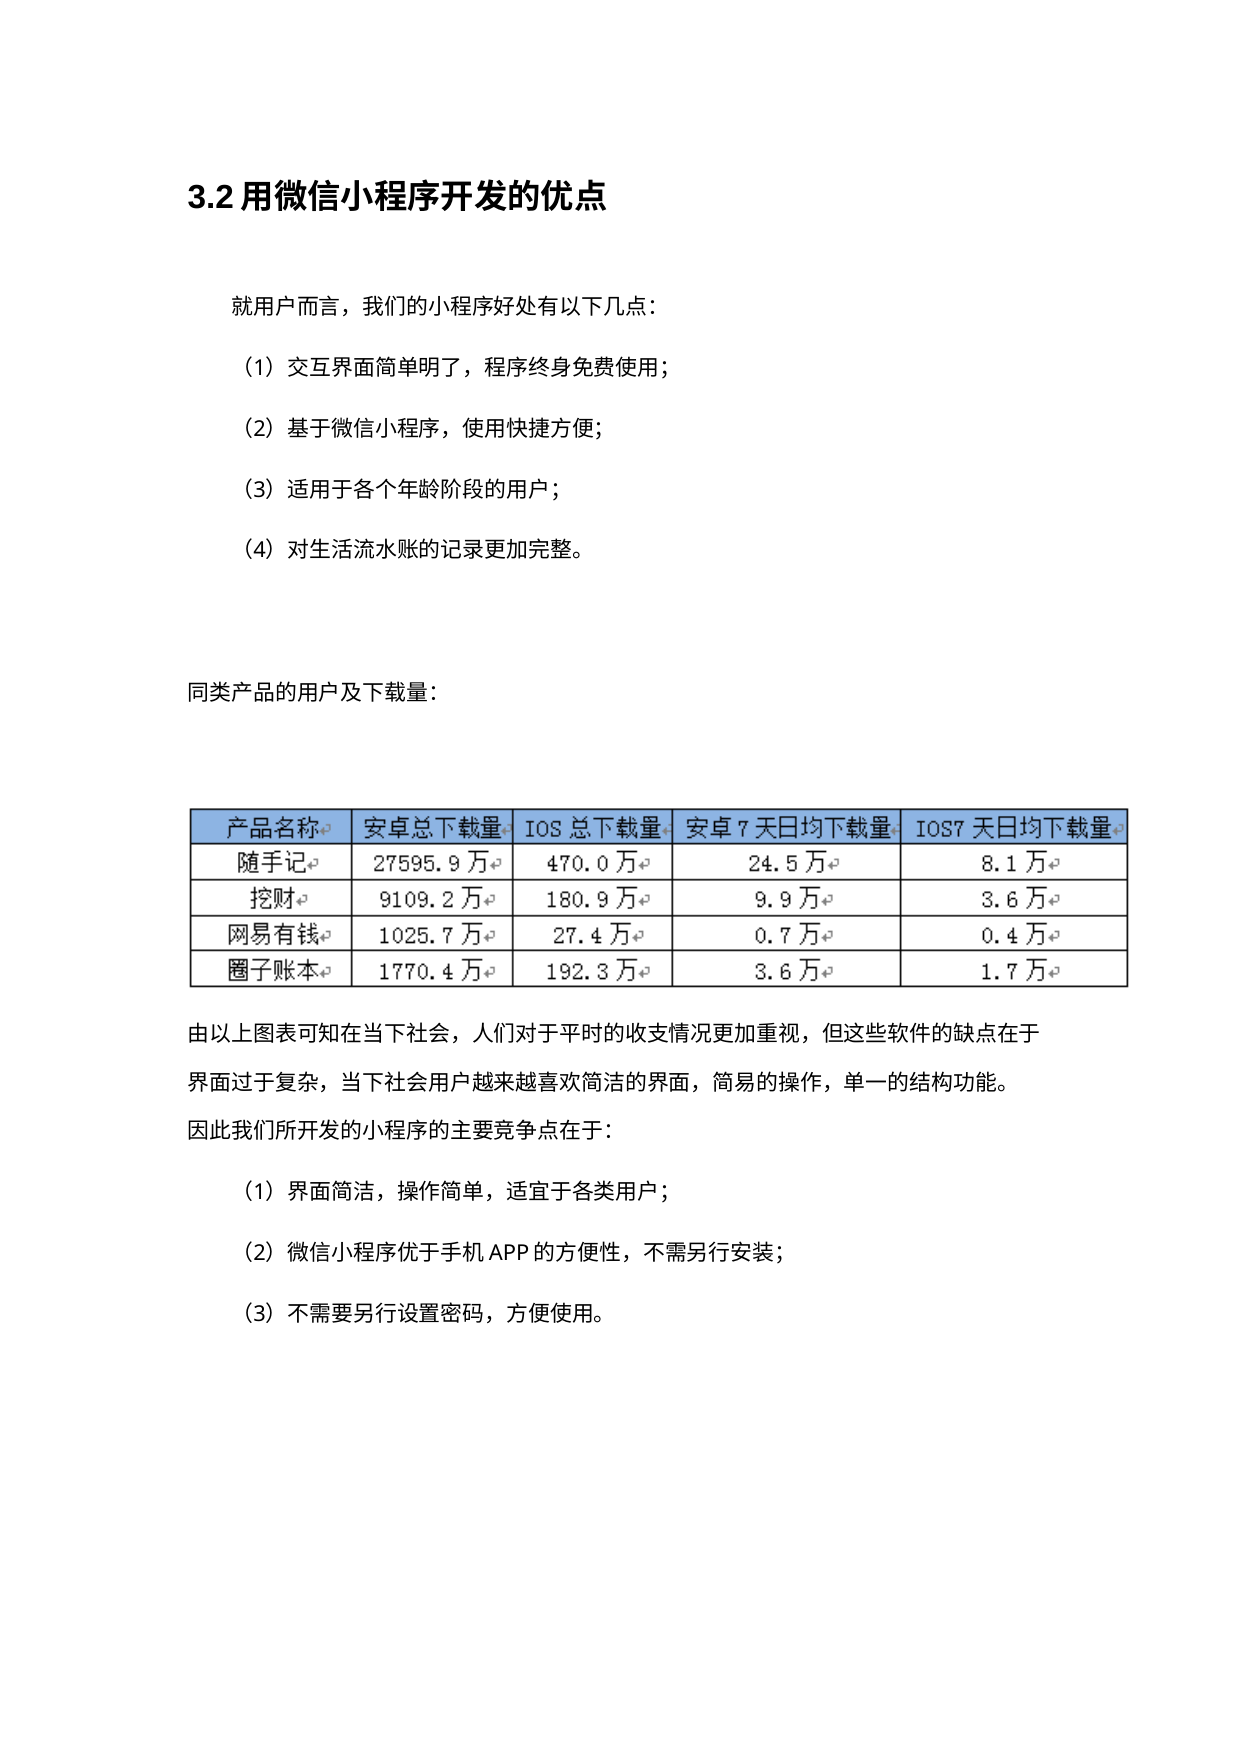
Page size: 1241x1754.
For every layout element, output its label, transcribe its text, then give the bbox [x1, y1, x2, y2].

text （2）基于微信小程序，使用快捷方便； [187, 410, 1053, 443]
text （3）适用于各个年龄阶段的用户； [187, 471, 1053, 504]
text （2）微信小程序优于手机APP的方便性，不需另行安装； [187, 1234, 1053, 1267]
text 同类产品的用户及下载量： 由以上图表可知在当下社会，人们对于平时的收支情况更加重视，但这些软件的缺点在于界面过于复杂，当下社会用户越来越喜欢简洁的界面，简易的操作，单一的结构功能。 因此我们所开发的小程序的主要竞争点在于： [187, 593, 1053, 804]
text 就用户而言，我们的小程序好处有以下几点： [187, 289, 1053, 321]
text （3）不需要另行设置密码，方便使用。 [187, 1295, 1053, 1328]
text （4）对生活流水账的记录更加完整。 [187, 532, 1053, 564]
picture [187, 804, 1130, 989]
text （1）交互界面简单明了，程序终身免费使用； [187, 349, 1053, 382]
text 同类产品的用户及下载量： 由以上图表可知在当下社会，人们对于平时的收支情况更加重视，但这些软件的缺点在于界面过于复杂，当下社会用户越来越喜欢简洁的界面，简易的操作，单一的结构功能。 因此我们所开发的小程序的主要竞争点在于： [187, 989, 1053, 1145]
subtitle 3.2用微信小程序开发的优点 [187, 162, 1053, 227]
text （1）界面简洁，操作简单，适宜于各类用户； [187, 1174, 1053, 1206]
